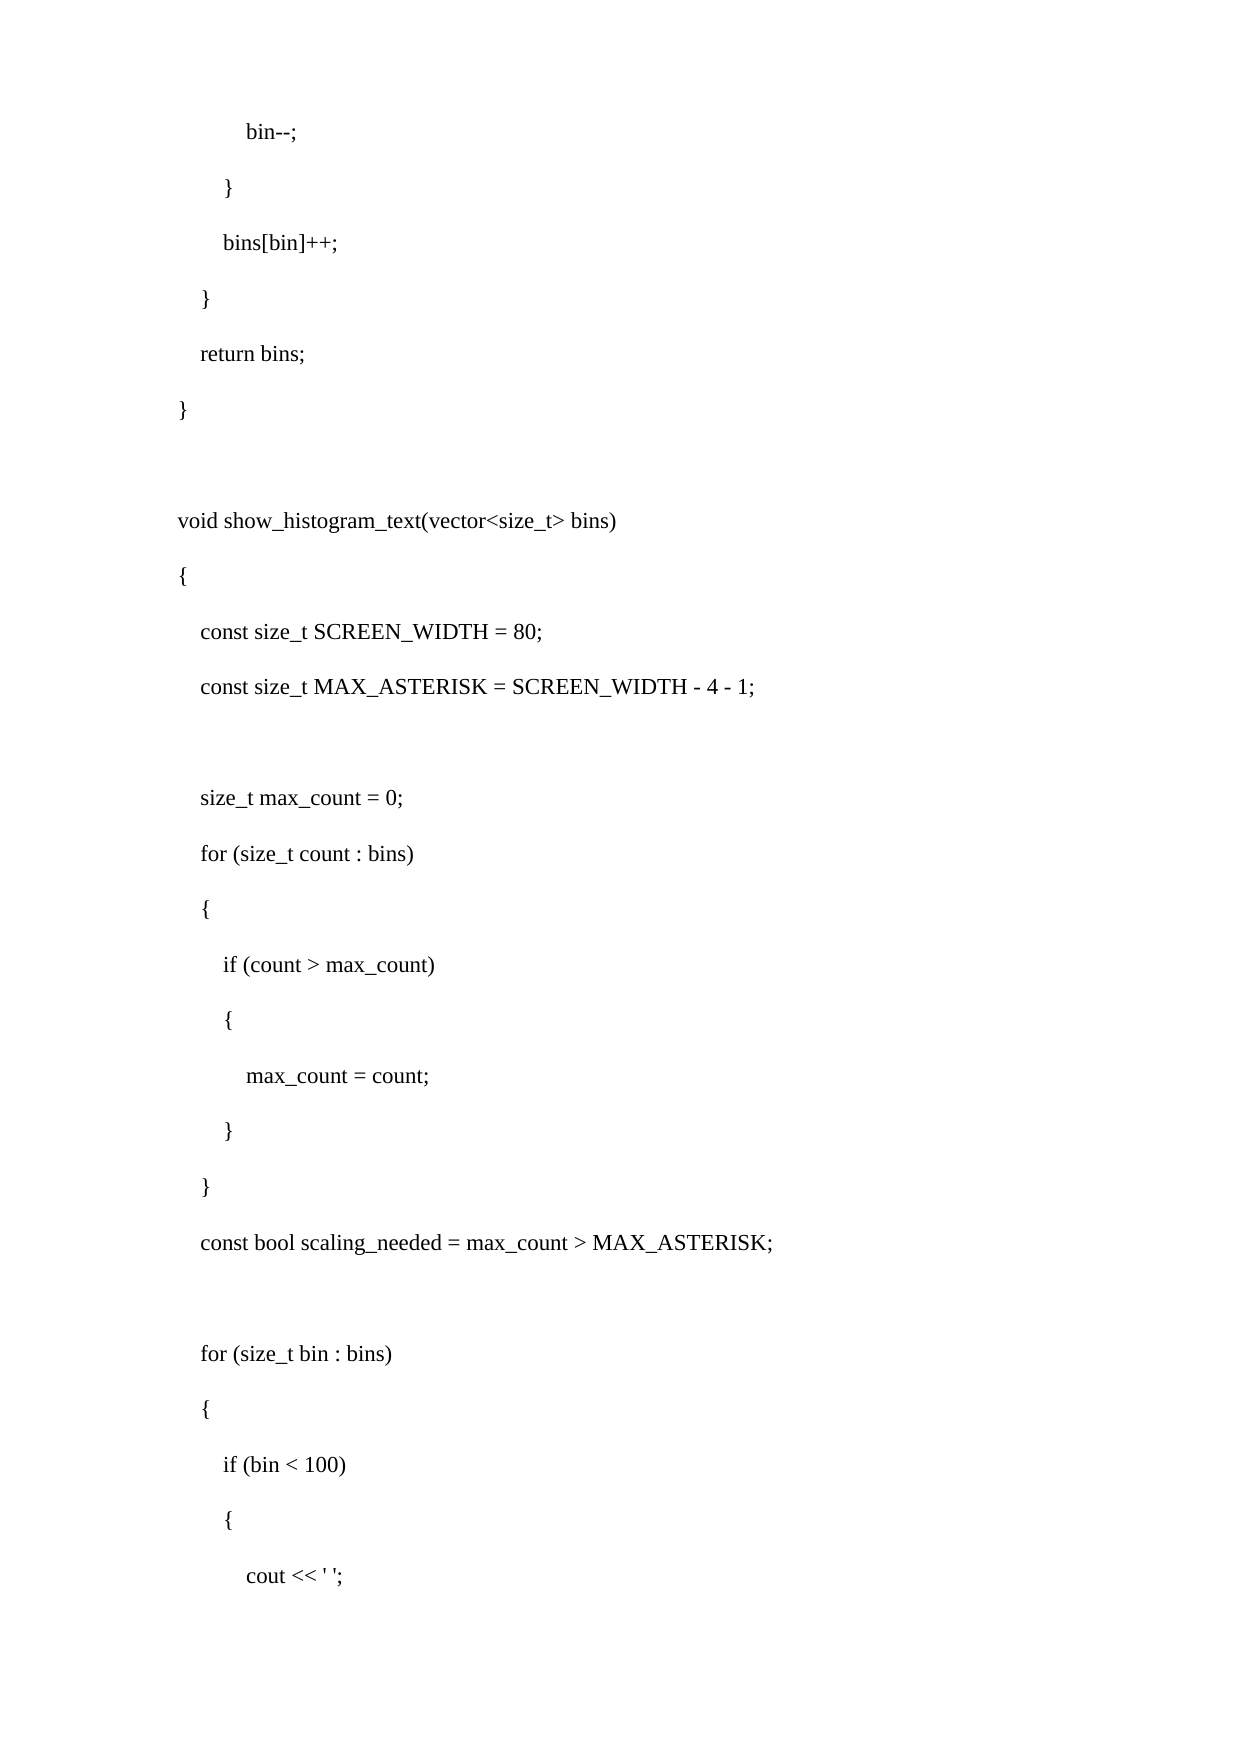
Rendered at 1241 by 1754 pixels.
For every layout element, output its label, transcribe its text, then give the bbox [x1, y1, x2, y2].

text } [177, 1173, 1152, 1199]
text bin--; [177, 118, 1152, 144]
text const size_t SCREEN_WIDTH = 80; [177, 618, 1152, 644]
text { [177, 895, 1152, 922]
text { [177, 562, 1152, 589]
text if (count > max_count) [177, 951, 1152, 977]
text size_t max_count = 0; [177, 784, 1152, 811]
text } [177, 396, 1152, 422]
text void show_histogram_text(vector<size_t> bins) [177, 507, 1152, 533]
text if (bin < 100) [177, 1451, 1152, 1477]
text for (size_t bin : bins) [177, 1339, 1152, 1366]
text { [177, 1395, 1152, 1421]
text bins[bin]++; [177, 229, 1152, 256]
text max_count = count; [177, 1062, 1152, 1088]
text cout << ' '; [177, 1562, 1152, 1588]
text { [177, 1006, 1152, 1033]
text } [177, 285, 1152, 311]
text return bins; [177, 340, 1152, 367]
text const size_t MAX_ASTERISK = SCREEN_WIDTH - 4 - 1; [177, 673, 1152, 700]
text for (size_t count : bins) [177, 840, 1152, 866]
text } [177, 174, 1152, 200]
text const bool scaling_needed = max_count > MAX_ASTERISK; [177, 1228, 1152, 1255]
text { [177, 1506, 1152, 1532]
text } [177, 1117, 1152, 1144]
